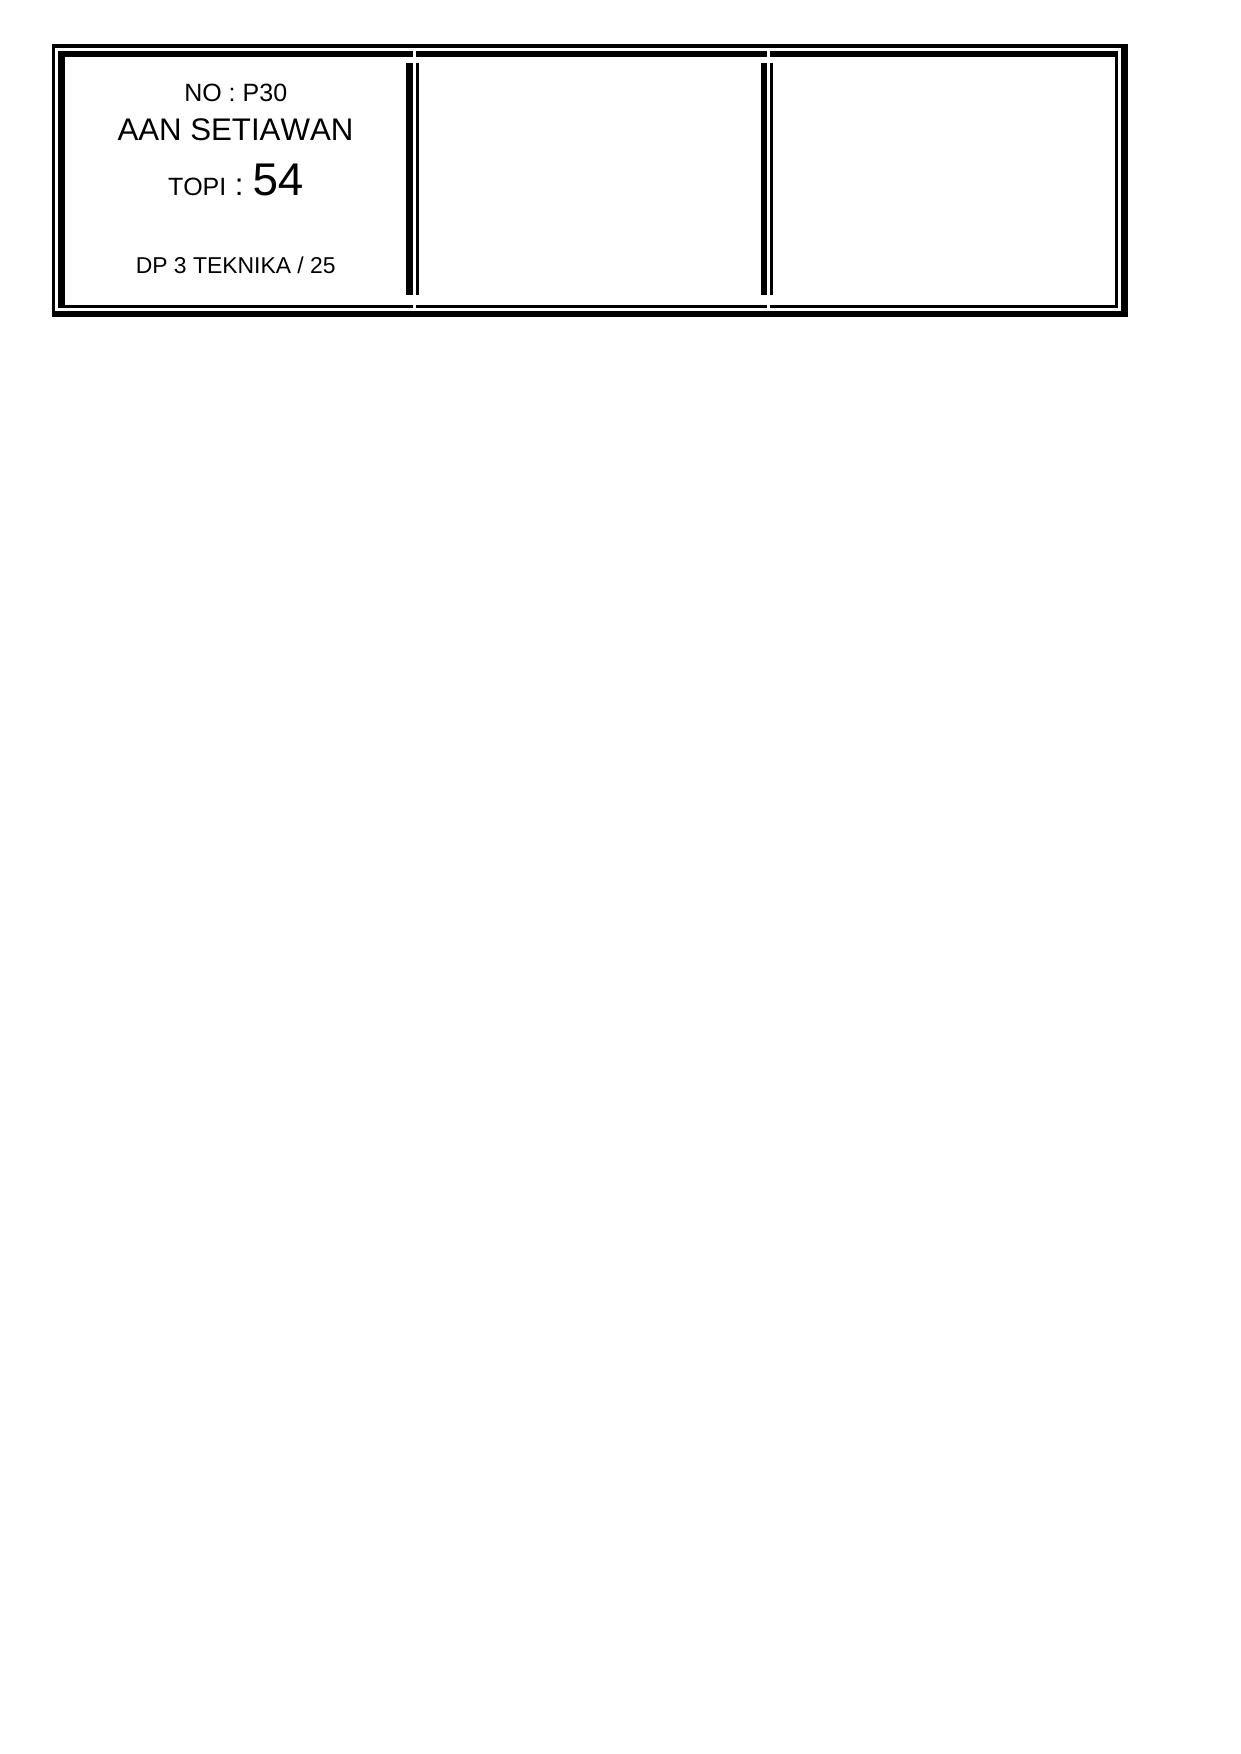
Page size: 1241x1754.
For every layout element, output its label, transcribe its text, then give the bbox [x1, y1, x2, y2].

table_header NO : TOPI : [413, 48, 767, 304]
table_header NO : TOPI : [767, 48, 1121, 304]
table_header NO : P30 AAN SETIAWAN TOPI : 54 DP 3 TEKNIKA / 25 [65, 57, 413, 304]
